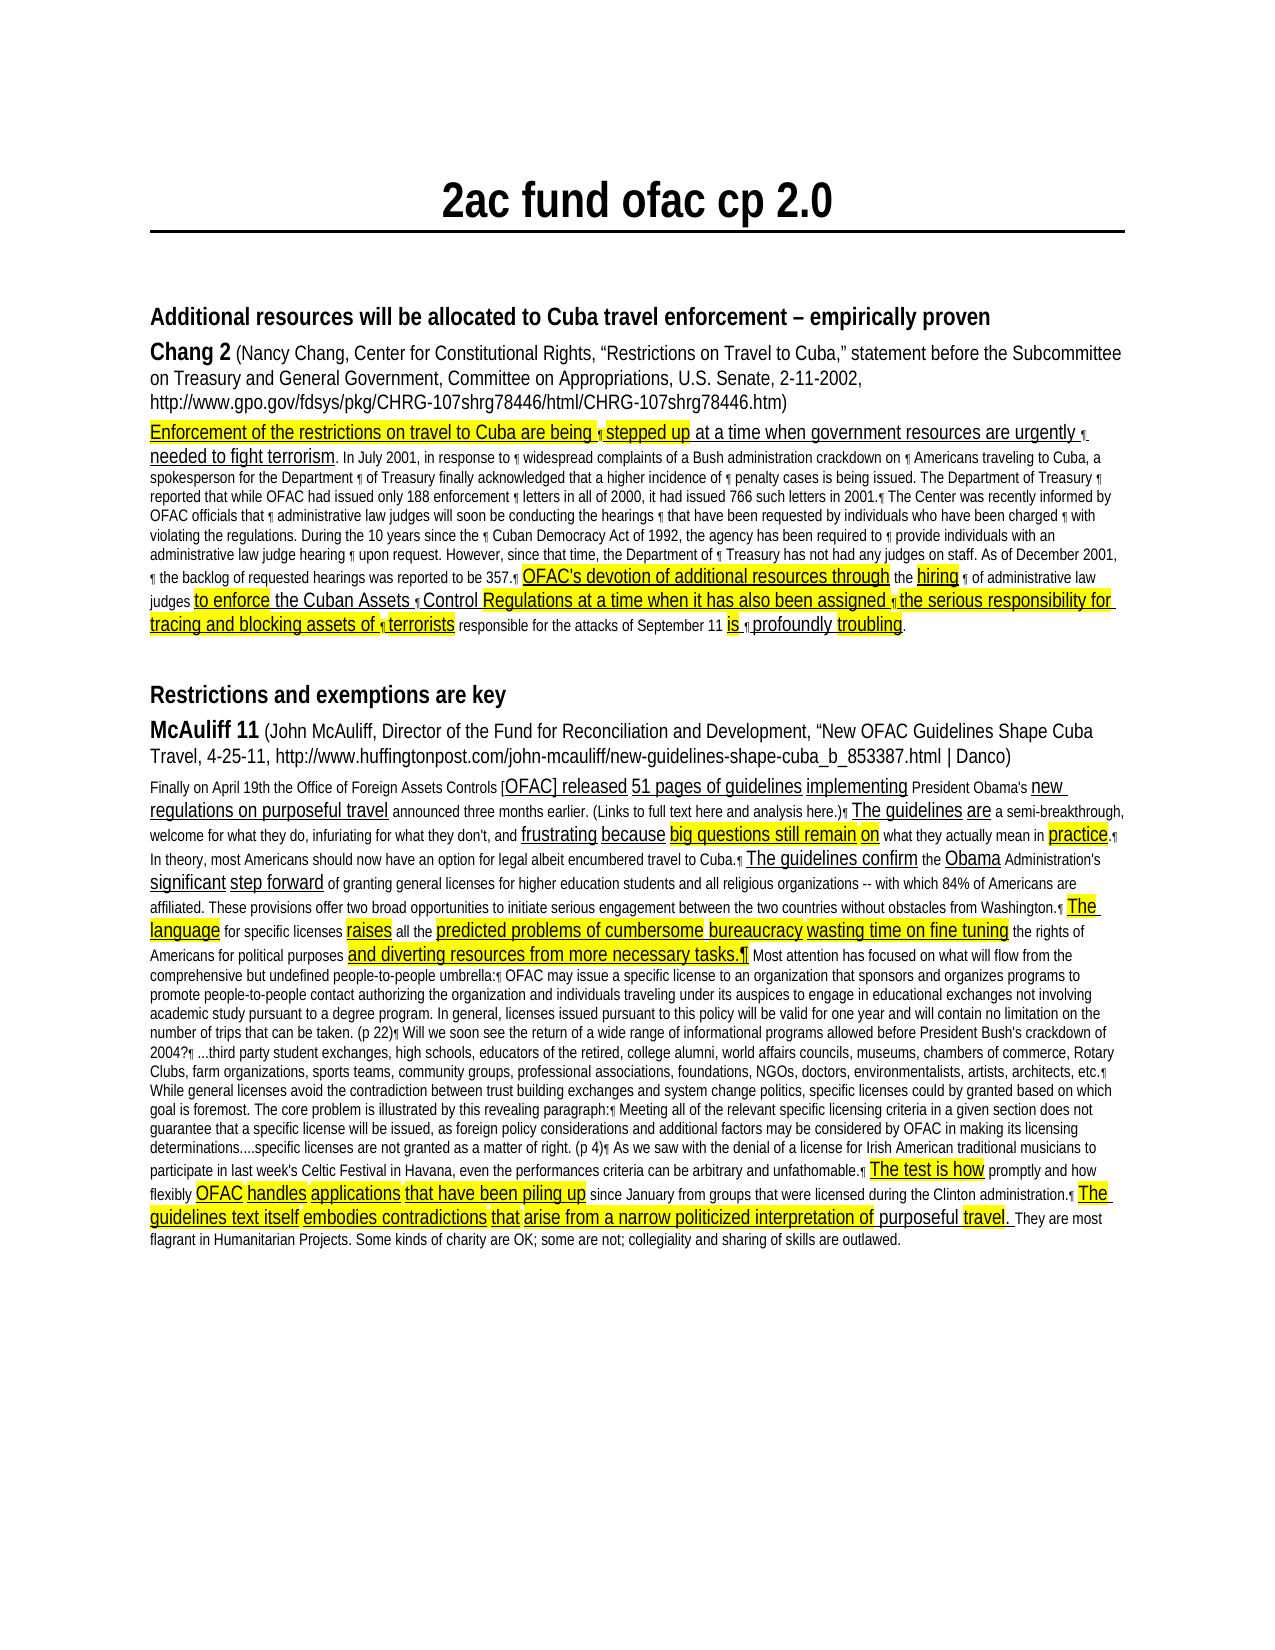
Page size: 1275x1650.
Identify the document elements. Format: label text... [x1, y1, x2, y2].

subtitle Restrictions and exemptions are key [150, 680, 1125, 709]
text Finally on April 19th the Office of Foreign Assets Controls [OFAC] released 51 pages of guidelines implementing President Obama's new regulations on purposeful travel announced three months earlier. (Links to full text here and analysis here.)¶ The guidelines are a semi-breakthrough, welcome for what they do, infuriating for what they don't, and frustrating because big questions still remain on what they actually mean in practice.¶ In theory, most Americans should now have an option for legal albeit encumbered travel to Cuba.¶ The guidelines confirm the Obama Administration's significant step forward of granting general licenses for higher education students and all religious organizations -- with which 84% of Americans are affiliated. These provisions offer two broad opportunities to initiate serious engagement between the two countries without obstacles from Washington.¶ The language for specific licenses raises all the predicted problems of cumbersome bureaucracy wasting time on fine tuning the rights of Americans for political purposes and diverting resources from more necessary tasks.¶ Most attention has focused on what will flow from the comprehensive but undefined people-to-people umbrella:¶ OFAC may issue a specific license to an organization that sponsors and organizes programs to promote people-to-people contact authorizing the organization and individuals traveling under its auspices to engage in educational exchanges not involving academic study pursuant to a degree program. In general, licenses issued pursuant to this policy will be valid for one year and will contain no limitation on the number of trips that can be taken. (p 22)¶ Will we soon see the return of a wide range of informational programs allowed before President Bush's crackdown of 2004?¶ ...third party student exchanges, high schools, educators of the retired, college alumni, world affairs councils, museums, chambers of commerce, Rotary Clubs, farm organizations, sports teams, community groups, professional associations, foundations, NGOs, doctors, environmentalists, artists, architects, etc.¶ While general licenses avoid the contradiction between trust building exchanges and system change politics, specific licenses could by granted based on which goal is foremost. The core problem is illustrated by this revealing paragraph:¶ Meeting all of the relevant specific licensing criteria in a given section does not guarantee that a specific license will be issued, as foreign policy considerations and additional factors may be considered by OFAC in making its licensing determinations....specific licenses are not granted as a matter of right. (p 4)¶ As we saw with the denial of a license for Irish American traditional musicians to participate in last week's Celtic Festival in Havana, even the performances criteria can be arbitrary and unfathomable.¶ The test is how promptly and how flexibly OFAC handles applications that have been piling up since January from groups that were licensed during the Clinton administration.¶ The guidelines text itself embodies contradictions that arise from a narrow politicized interpretation of purposeful travel. They are most flagrant in Humanitarian Projects. Some kinds of charity are OK; some are not; collegiality and sharing of skills are outlawed. [150, 774, 1125, 1248]
subtitle 2ac fund ofac cp 2.0 [150, 171, 1125, 230]
text McAuliff 11 (John McAuliff, Director of the Fund for Reconciliation and Development, “New OFAC Guidelines Shape Cuba Travel, 4-25-11, http://www.huffingtonpost.com/john-mcauliff/new-guidelines-shape-cuba_b_853387.html | Danco) [150, 715, 1125, 768]
text Enforcement of the restrictions on travel to Cuba are being ¶ stepped up at a time when government resources are urgently ¶ needed to fight terrorism. In July 2001, in response to ¶ widespread complaints of a Bush administration crackdown on ¶ Americans traveling to Cuba, a spokesperson for the Department ¶ of Treasury finally acknowledged that a higher incidence of ¶ penalty cases is being issued. The Department of Treasury ¶ reported that while OFAC had issued only 188 enforcement ¶ letters in all of 2000, it had issued 766 such letters in 2001.¶ The Center was recently informed by OFAC officials that ¶ administrative law judges will soon be conducting the hearings ¶ that have been requested by individuals who have been charged ¶ with violating the regulations. During the 10 years since the ¶ Cuban Democracy Act of 1992, the agency has been required to ¶ provide individuals with an administrative law judge hearing ¶ upon request. However, since that time, the Department of ¶ Treasury has not had any judges on staff. As of December 2001, ¶ the backlog of requested hearings was reported to be 357.¶ OFAC's devotion of additional resources through the hiring ¶ of administrative law judges to enforce the Cuban Assets ¶ Control Regulations at a time when it has also been assigned ¶ the serious responsibility for tracing and blocking assets of ¶ terrorists responsible for the attacks of September 11 is ¶ profoundly troubling. [150, 420, 1125, 636]
text Chang 2 (Nancy Chang, Center for Constitutional Rights, “Restrictions on Travel to Cuba,” statement before the Subcommittee on Treasury and General Government, Committee on Appropriations, U.S. Senate, 2-11-2002, http://www.gpo.gov/fdsys/pkg/CHRG-107shrg78446/html/CHRG-107shrg78446.htm) [150, 337, 1125, 414]
subtitle Additional resources will be allocated to Cuba travel enforcement – empirically proven [150, 302, 1125, 331]
